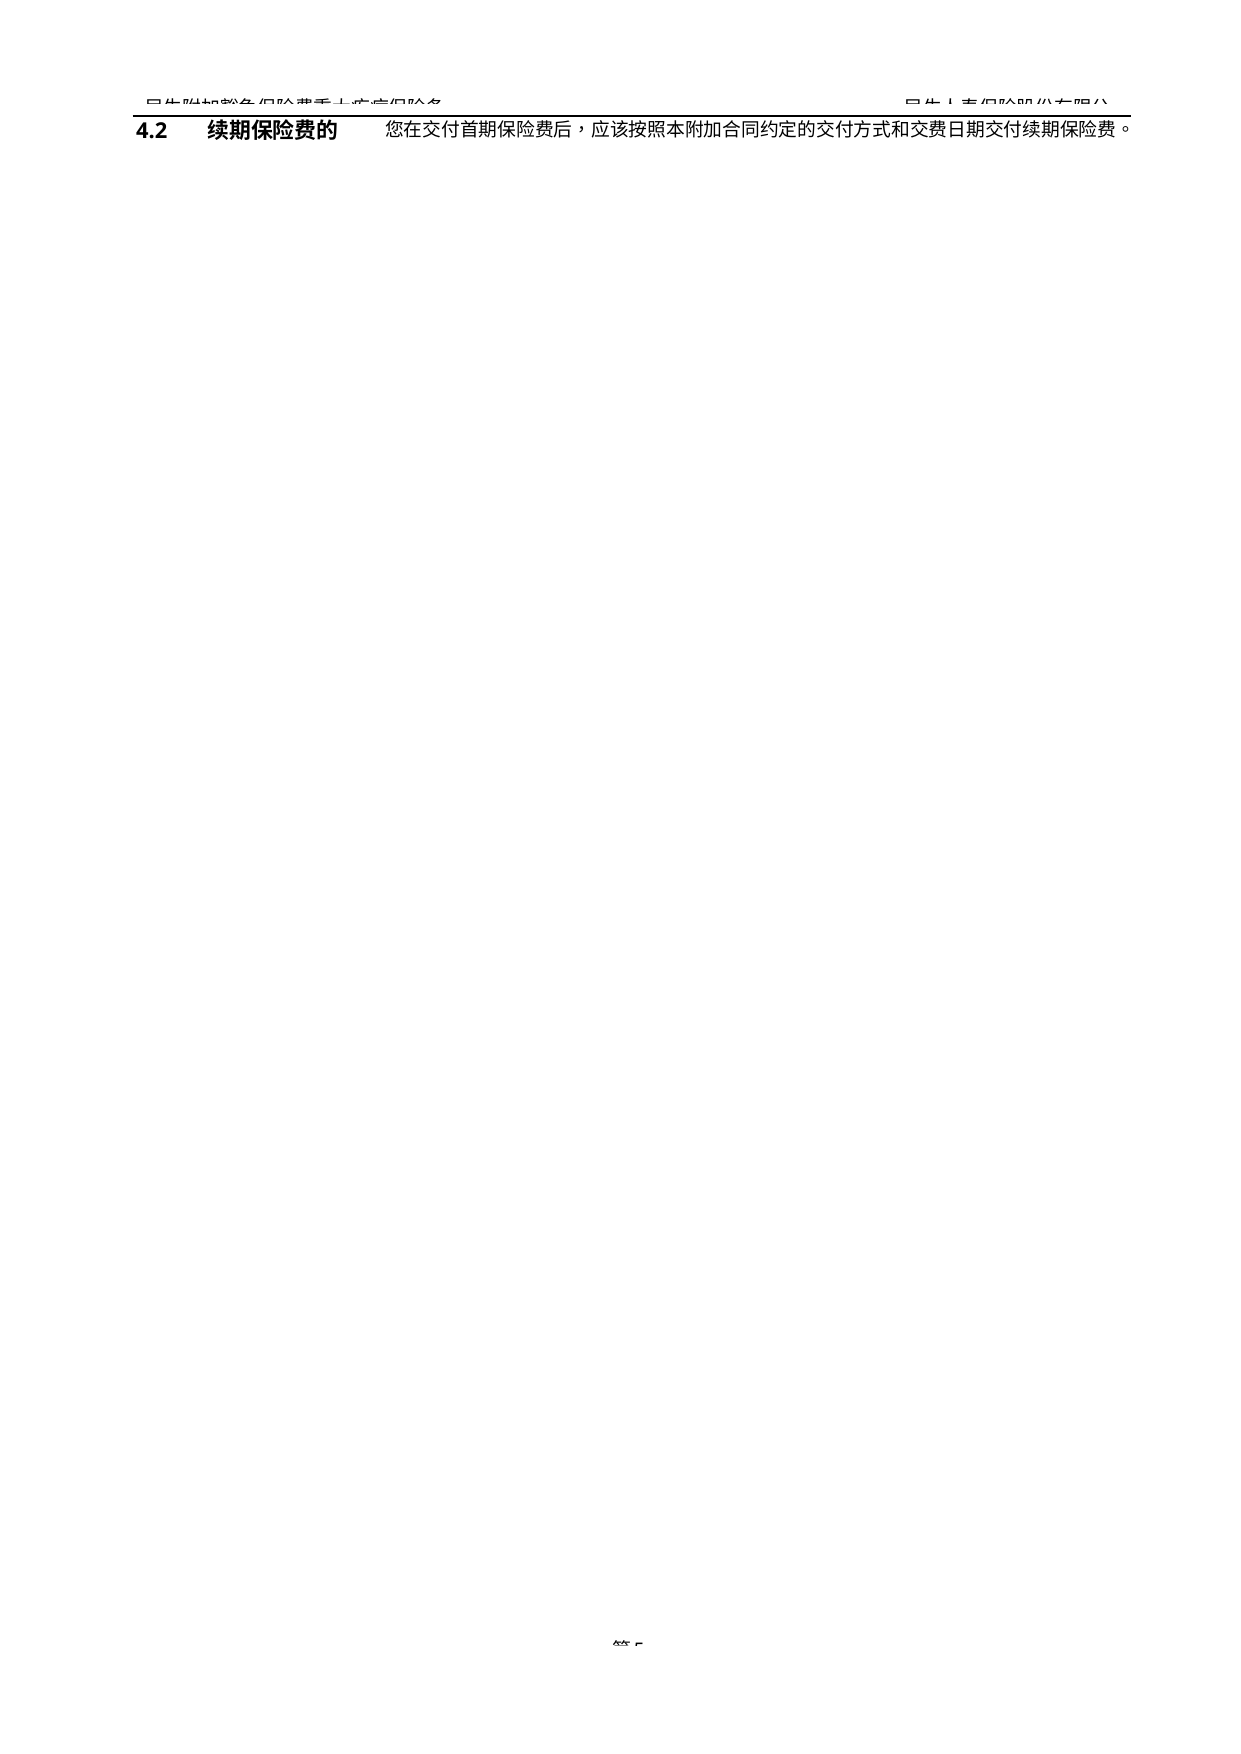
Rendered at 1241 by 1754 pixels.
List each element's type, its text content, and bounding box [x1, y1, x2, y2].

list 续期保险费的 您在交付首期保险费后，应该按照本附加合同约定的交付方式和交费日期交付续期保险费。 [136, 114, 1173, 144]
